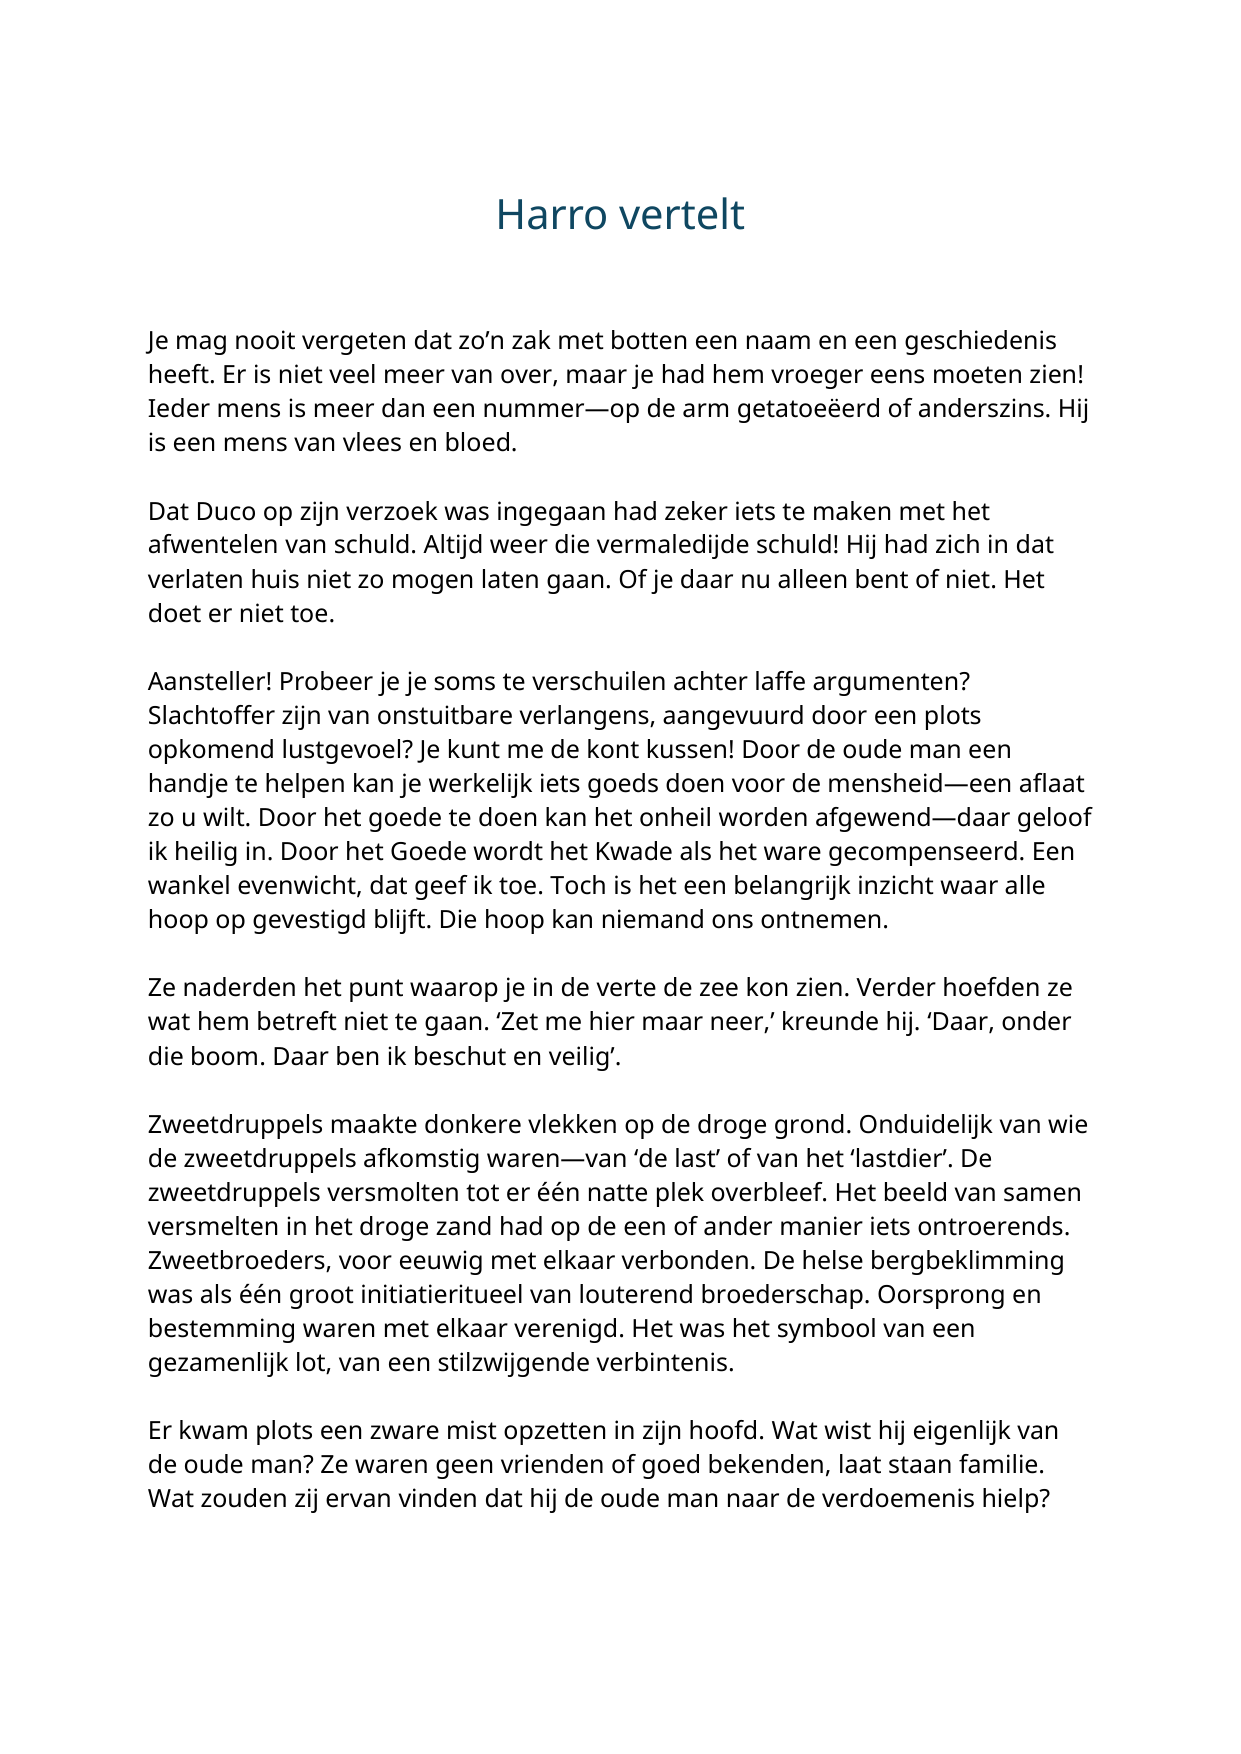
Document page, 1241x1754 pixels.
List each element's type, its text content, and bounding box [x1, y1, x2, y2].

text Zweetdruppels maakte donkere vlekken op de droge grond. Onduidelijk van wie de zweetdruppels afkomstig waren—van ‘de last’ of van het ‘lastdier’. De zweetdruppels versmolten tot er één natte plek overbleef. Het beeld van samen versmelten in het droge zand had op de een of ander manier iets ontroerends. Zweetbroeders, voor eeuwig met elkaar verbonden. De helse bergbeklimming was als één groot initiatieritueel van louterend broederschap. Oorsprong en bestemming waren met elkaar verenigd. Het was het symbool van een gezamenlijk lot, van een stilzwijgende verbintenis. [148, 1106, 1093, 1379]
text Aansteller! Probeer je je soms te verschuilen achter laffe argumenten? Slachtoffer zijn van onstuitbare verlangens, aangevuurd door een plots opkomend lustgevoel? Je kunt me de kont kussen! Door de oude man een handje te helpen kan je werkelijk iets goeds doen voor de mensheid—een aflaat zo u wilt. Door het goede te doen kan het onheil worden afgewend—daar geloof ik heilig in. Door het Goede wordt het Kwade als het ware gecompenseerd. Een wankel evenwicht, dat geef ik toe. Toch is het een belangrijk inzicht waar alle hoop op gevestigd blijft. Die hoop kan niemand ons ontnemen. [148, 663, 1093, 936]
text Je mag nooit vergeten dat zo’n zak met botten een naam en een geschiedenis heeft. Er is niet veel meer van over, maar je had hem vroeger eens moeten zien! Ieder mens is meer dan een nummer—op de arm getatoeëerd of anderszins. Hij is een mens van vlees en bloed. [148, 323, 1093, 459]
subtitle Harro vertelt [148, 185, 1093, 242]
text Er kwam plots een zware mist opzetten in zijn hoofd. Wat wist hij eigenlijk van de oude man? Ze waren geen vrienden of goed bekenden, laat staan familie. Wat zouden zij ervan vinden dat hij de oude man naar de verdoemenis hielp? [148, 1413, 1093, 1515]
text Dat Duco op zijn verzoek was ingegaan had zeker iets te maken met het afwentelen van schuld. Altijd weer die vermaledijde schuld! Hij had zich in dat verlaten huis niet zo mogen laten gaan. Of je daar nu alleen bent of niet. Het doet er niet toe. [148, 493, 1093, 629]
text Ze naderden het punt waarop je in de verte de zee kon zien. Verder hoefden ze wat hem betreft niet te gaan. ‘Zet me hier maar neer,’ kreunde hij. ‘Daar, onder die boom. Daar ben ik beschut en veilig’. [148, 970, 1093, 1072]
